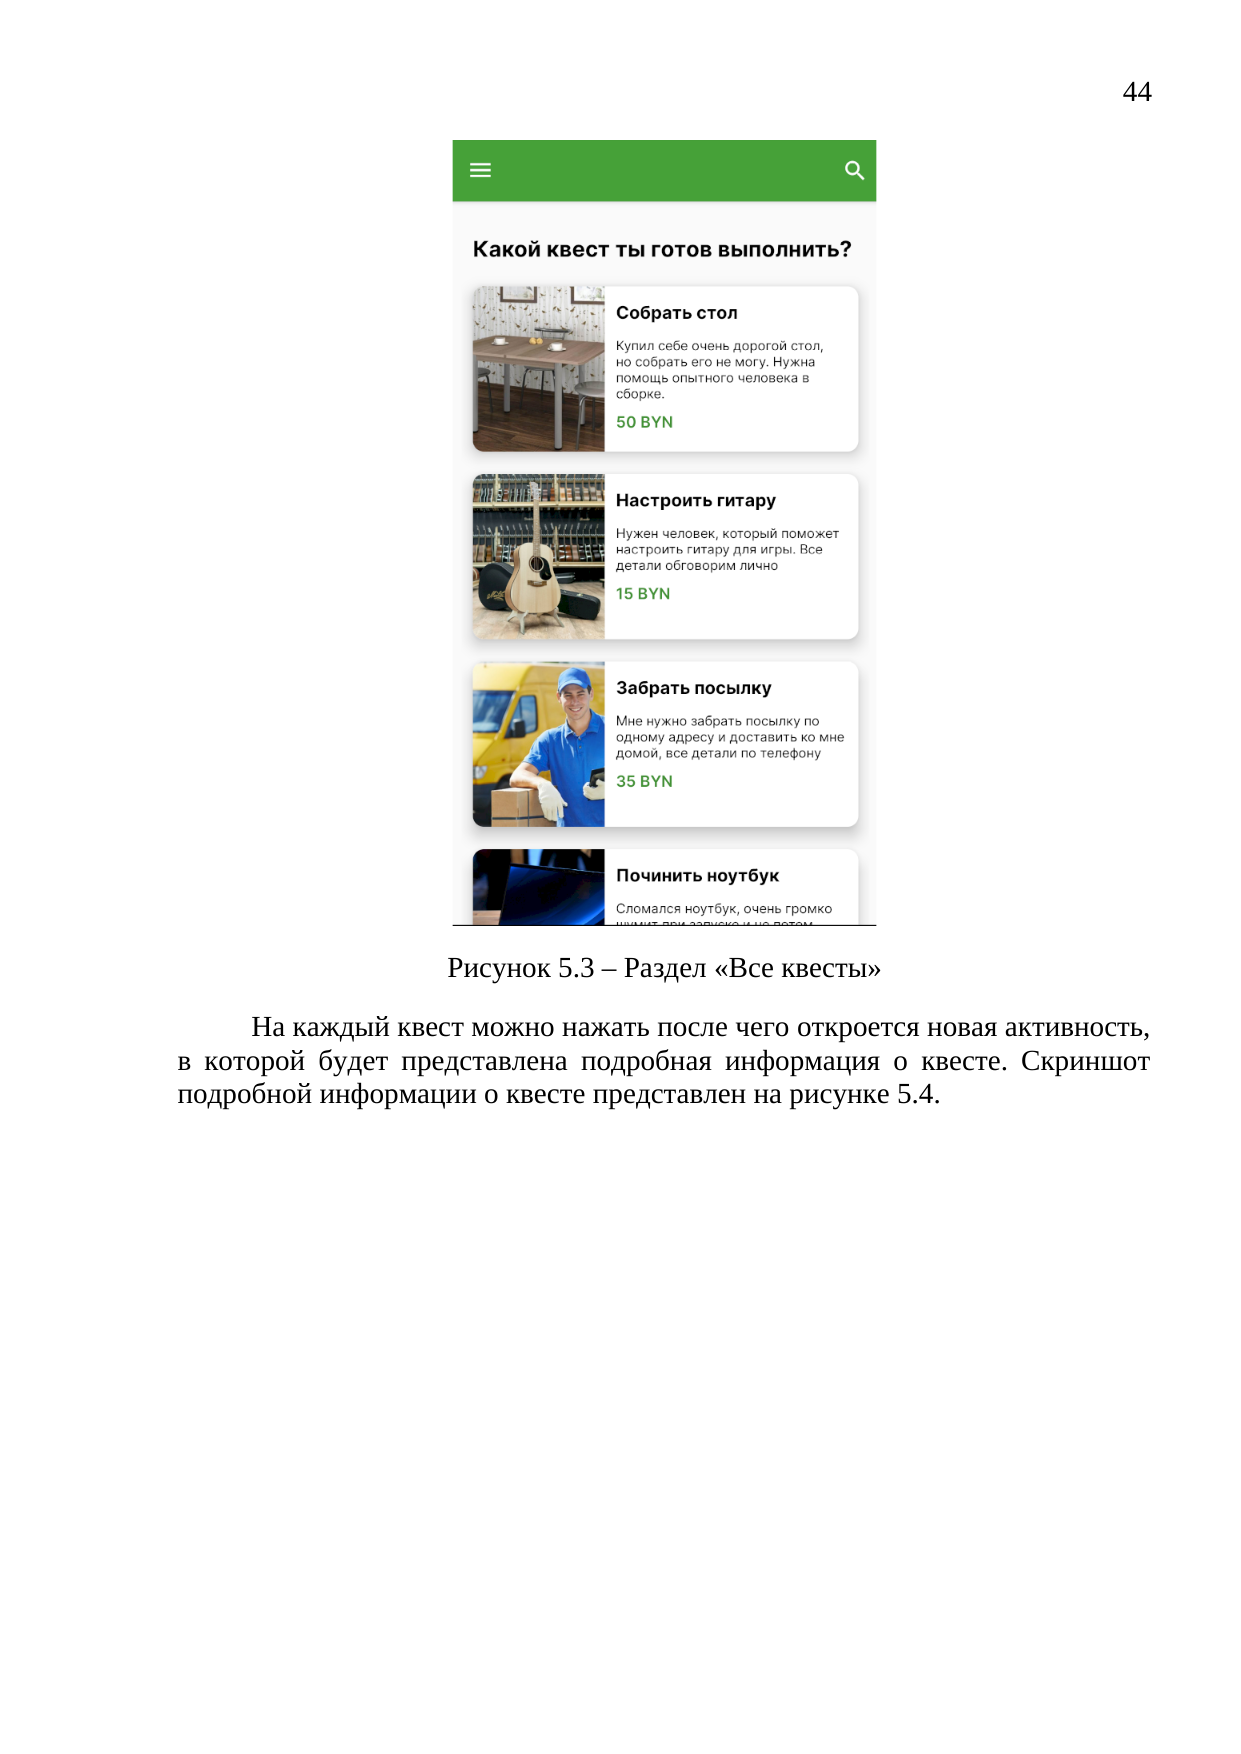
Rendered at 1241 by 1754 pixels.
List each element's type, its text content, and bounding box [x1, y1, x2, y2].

text Рисунок 5.3 – Раздел «Все квесты» [177, 951, 1152, 984]
text На каждый квест можно нажать после чего откроется новая активность, в которой будет представлена подробная информация о квесте. Скриншот подробной информации о квесте представлен на рисунке 5.4. [177, 1009, 1152, 1110]
picture [452, 140, 877, 926]
